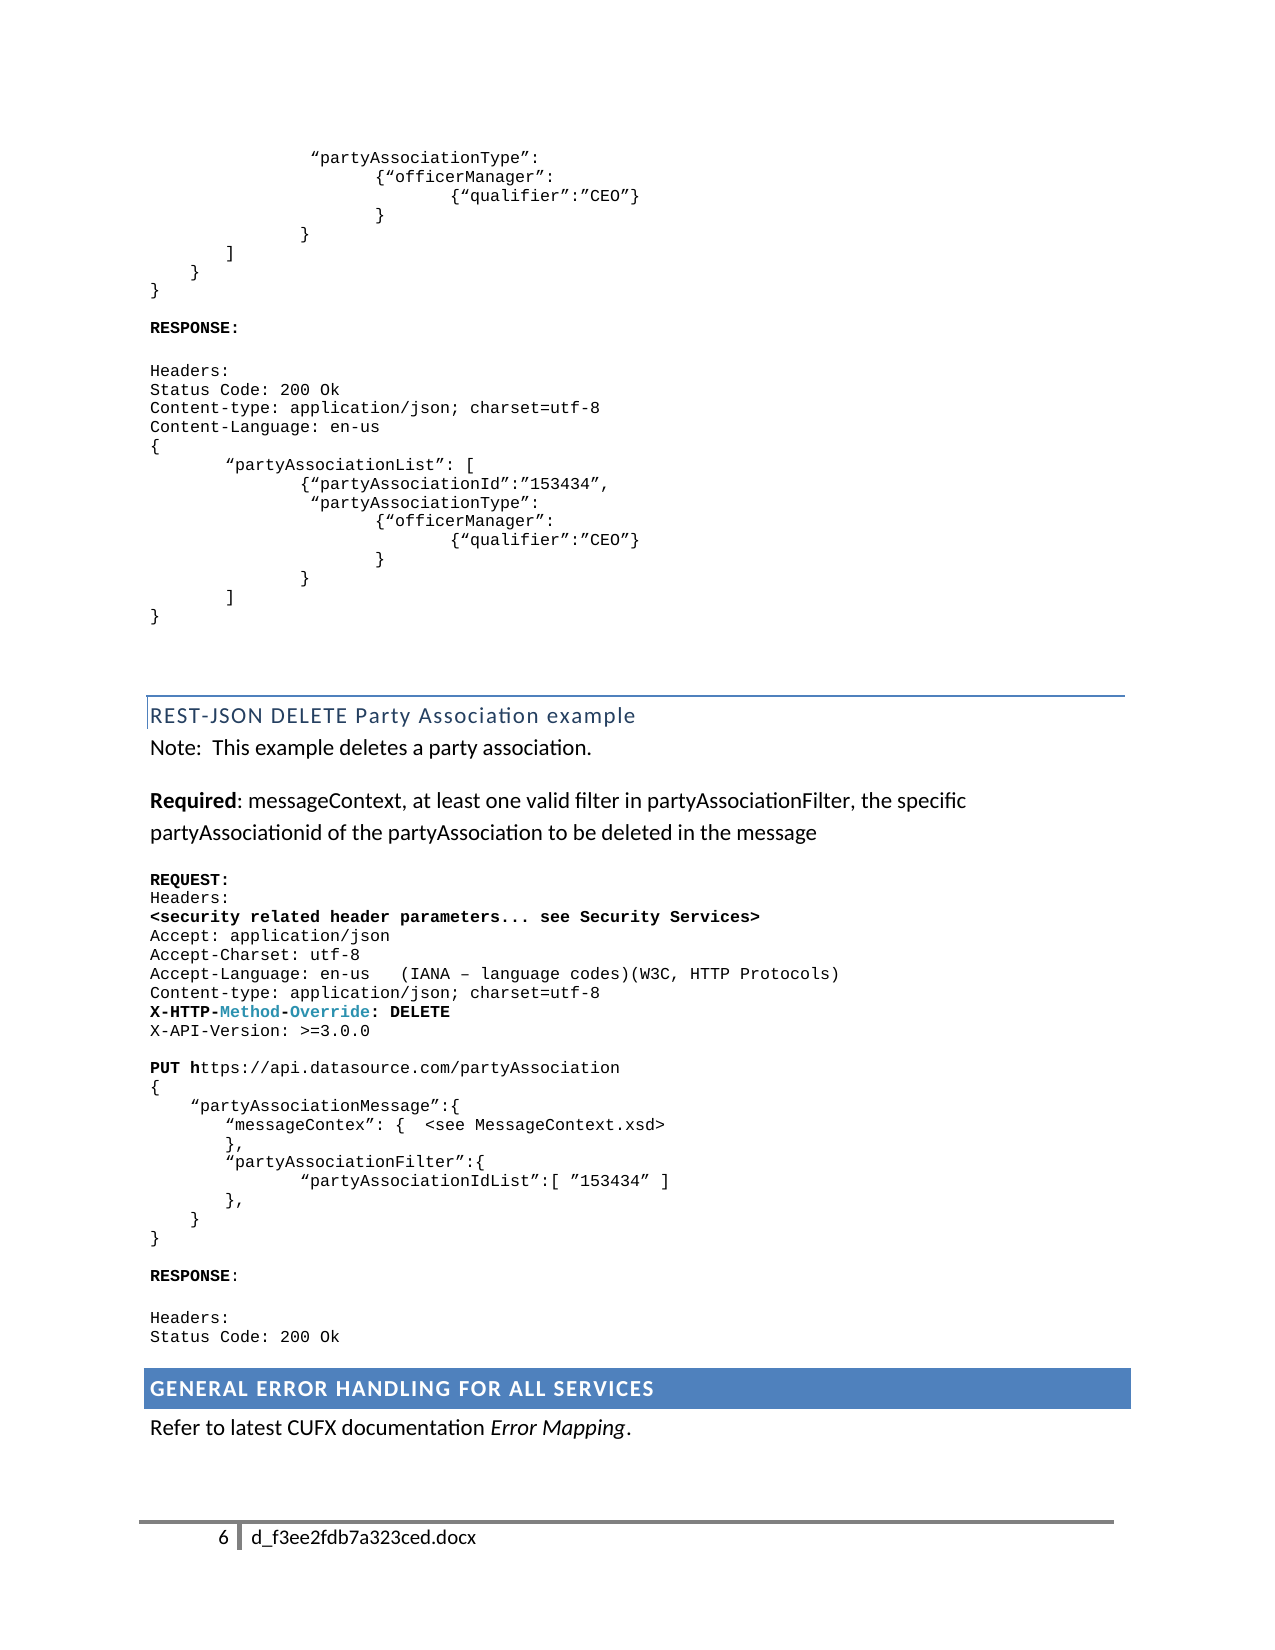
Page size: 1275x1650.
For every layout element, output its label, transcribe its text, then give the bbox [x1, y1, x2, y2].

text } [150, 1211, 1125, 1229]
text } [150, 282, 1125, 301]
text Accept: application/json [150, 928, 1125, 947]
text “partyAssociationList”: [ [225, 456, 1125, 475]
text ] [225, 588, 1125, 607]
text } [225, 569, 1125, 588]
text { [150, 438, 1125, 456]
text “partyAssociationType”: [225, 150, 1125, 169]
text “messageContex”: { <see MessageContext.xsd> [225, 1116, 1125, 1135]
text Headers: [150, 890, 1125, 909]
text } [300, 551, 1125, 569]
text { [150, 1079, 1125, 1097]
text Required: messageContext, at least one valid filter in partyAssociationFilter, the specific partyAssociationid of the partyAssociation to be deleted in the message [150, 786, 1125, 846]
text RESPONSE: [150, 1267, 1125, 1286]
text }, [150, 1192, 1125, 1211]
text Refer to latest CUFX documentation Error Mapping. [150, 1413, 1125, 1441]
text } [300, 207, 1125, 225]
text Headers: [150, 362, 1125, 381]
text }, [225, 1135, 1125, 1154]
text Content-type: application/json; charset=utf-8 [150, 984, 1125, 1003]
text “partyAssociationType”: [225, 494, 1125, 513]
text {“qualifier”:”CEO”} [300, 532, 1125, 551]
text Content-type: application/json; charset=utf-8 [150, 400, 1125, 419]
text <security related header parameters... see Security Services> [150, 909, 1125, 928]
text } [150, 607, 1125, 626]
text Note: This example deletes a party association. [150, 733, 1125, 761]
text REQUEST: [150, 871, 1125, 890]
text Accept-Language: en-us (IANA – language codes)(W3C, HTTP Protocols) [150, 966, 1125, 984]
text PUT https://api.datasource.com/partyAssociation [150, 1060, 1125, 1079]
text {“partyAssociationId”:”153434”, [225, 475, 1125, 494]
text {“officerManager”: [300, 513, 1125, 532]
text RESPONSE: [150, 320, 1125, 338]
subtitle REST-JSON DELETE Party Association example [148, 697, 1125, 729]
text Headers: [150, 1310, 1125, 1328]
text X-HTTP-Method-Override: DELETE [150, 1003, 1125, 1022]
text X-API-Version: >=3.0.0 [150, 1022, 1125, 1041]
text “partyAssociationMessage”:{ [150, 1097, 1125, 1116]
text Status Code: 200 Ok [150, 1328, 1125, 1347]
text Accept-Charset: utf-8 [150, 947, 1125, 966]
text {“qualifier”:”CEO”} [300, 188, 1125, 207]
text “partyAssociationFilter”:{ [150, 1154, 1125, 1173]
text ] [225, 244, 1125, 263]
text {“officerManager”: [300, 169, 1125, 188]
text “partyAssociationIdList”:[ ”153434” ] [150, 1173, 1125, 1192]
subtitle General Error handling For All Services [150, 1375, 1125, 1402]
text Content-Language: en-us [150, 419, 1125, 438]
text } [225, 225, 1125, 244]
text Status Code: 200 Ok [150, 381, 1125, 400]
text } [150, 1229, 1125, 1248]
text } [150, 263, 1125, 282]
